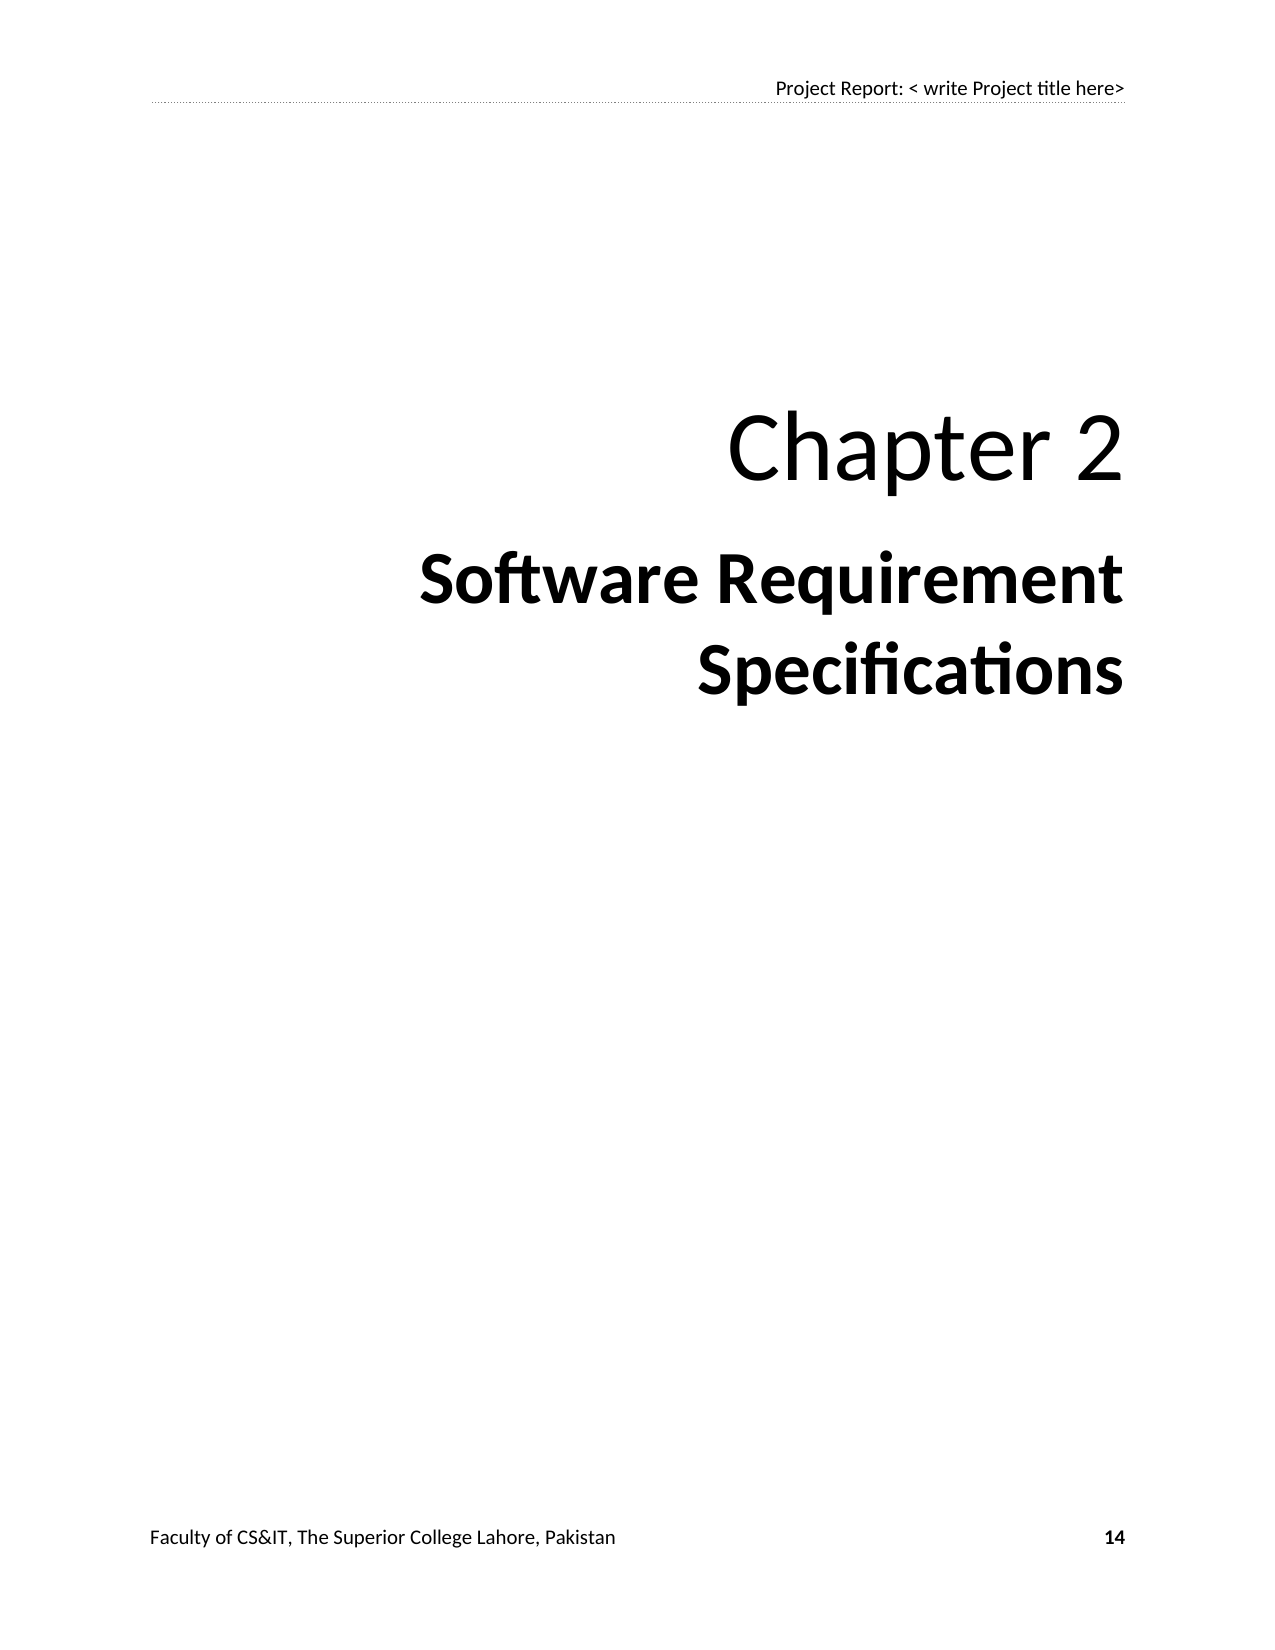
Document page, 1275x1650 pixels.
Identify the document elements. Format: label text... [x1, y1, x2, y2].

subtitle Software Requirement Specifications [150, 530, 1125, 713]
subtitle Chapter 2 [150, 383, 1125, 505]
